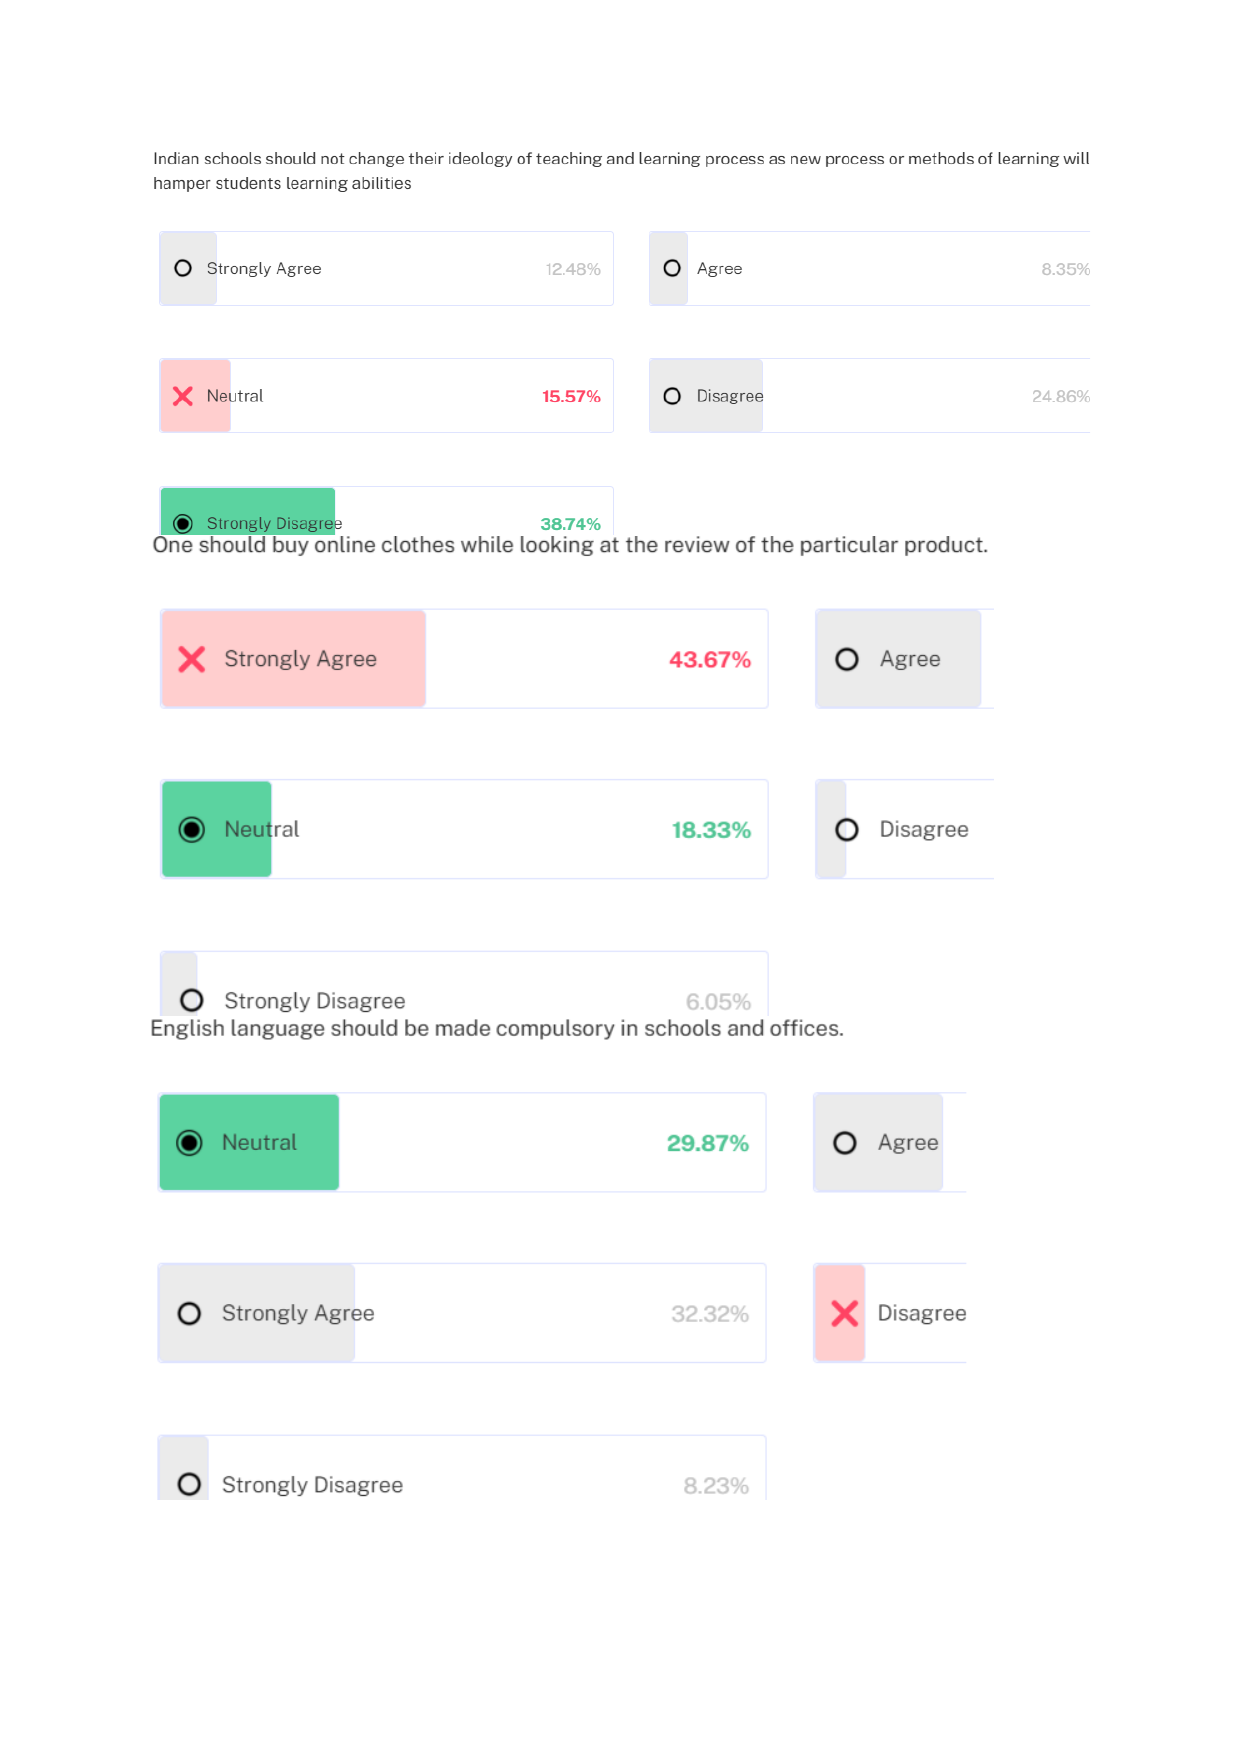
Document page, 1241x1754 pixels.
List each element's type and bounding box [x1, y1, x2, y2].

picture [150, 1017, 967, 1500]
picture [150, 150, 1091, 535]
picture [150, 536, 994, 1016]
